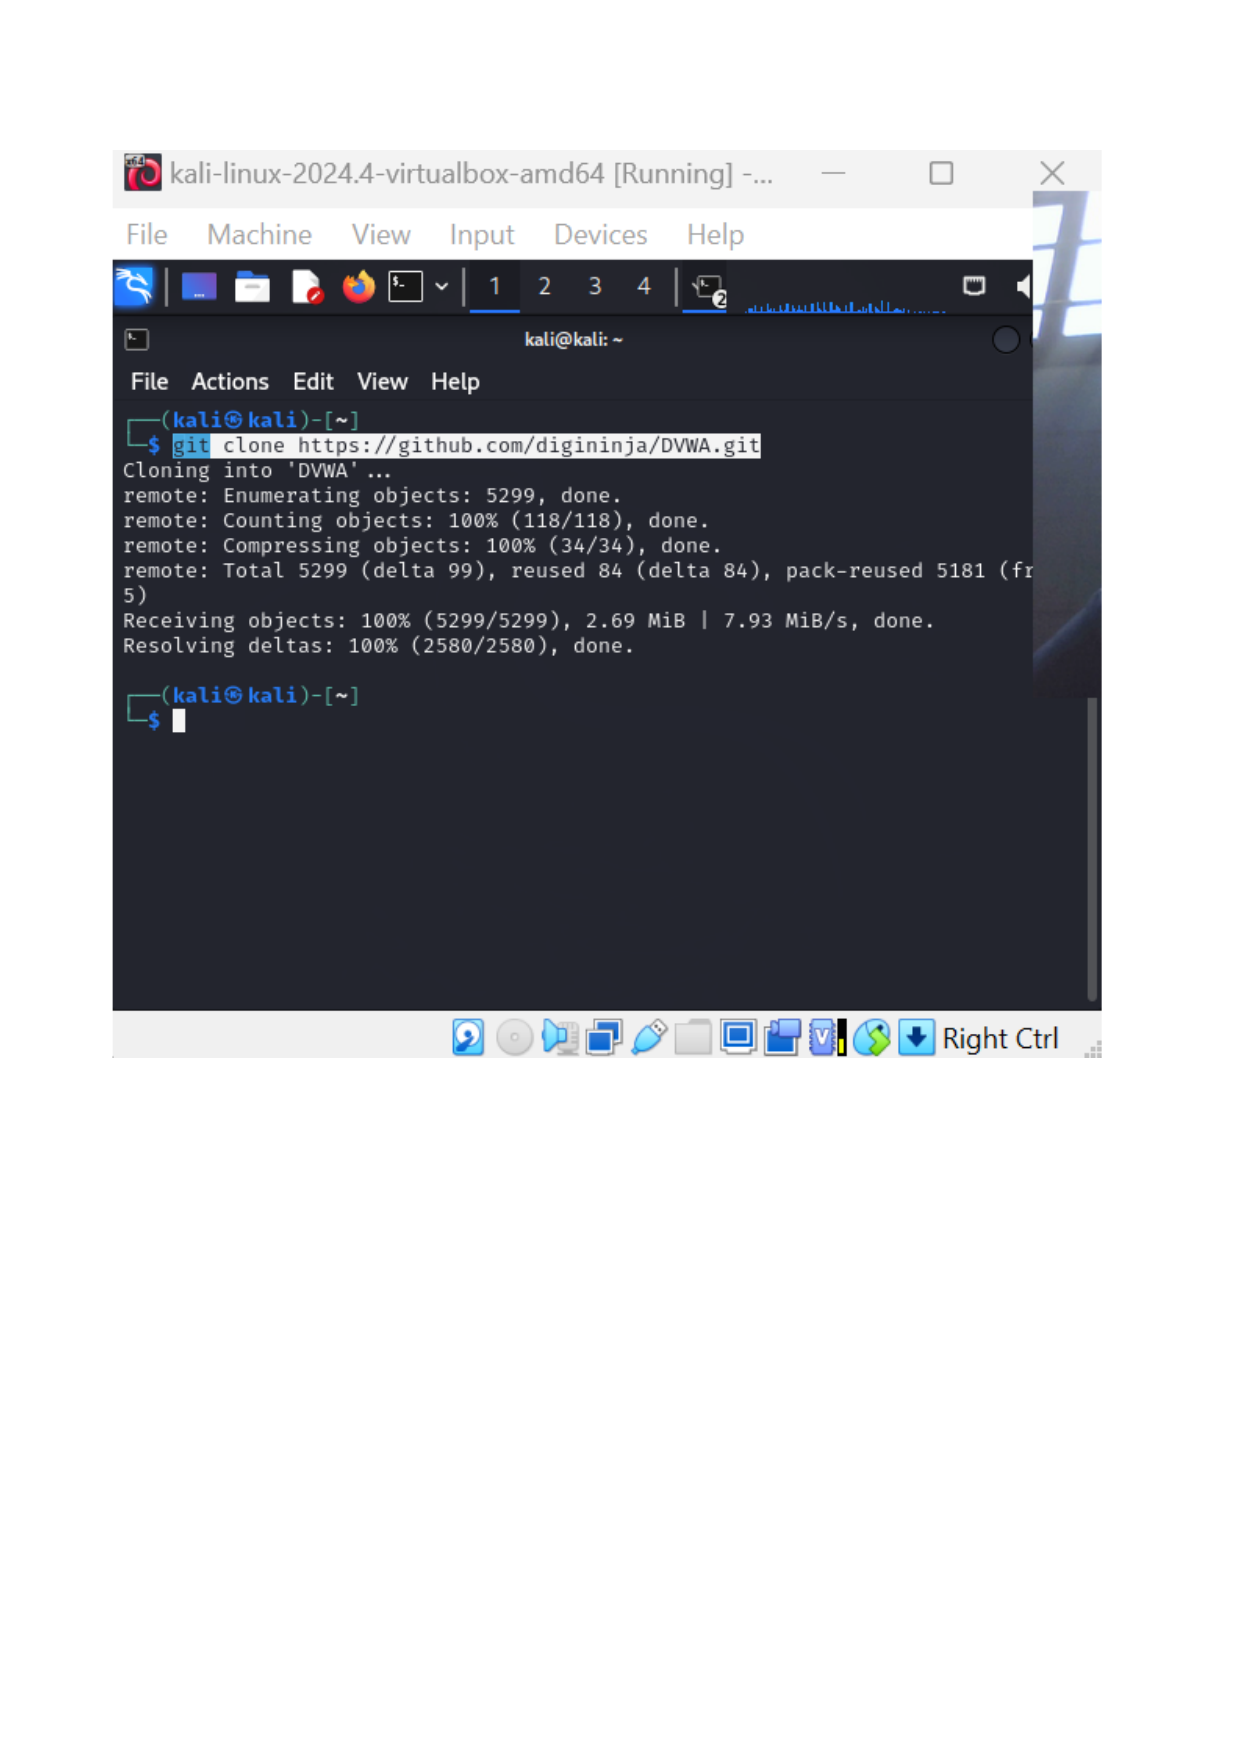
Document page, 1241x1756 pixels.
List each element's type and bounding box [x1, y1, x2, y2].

picture [112, 150, 1102, 1058]
